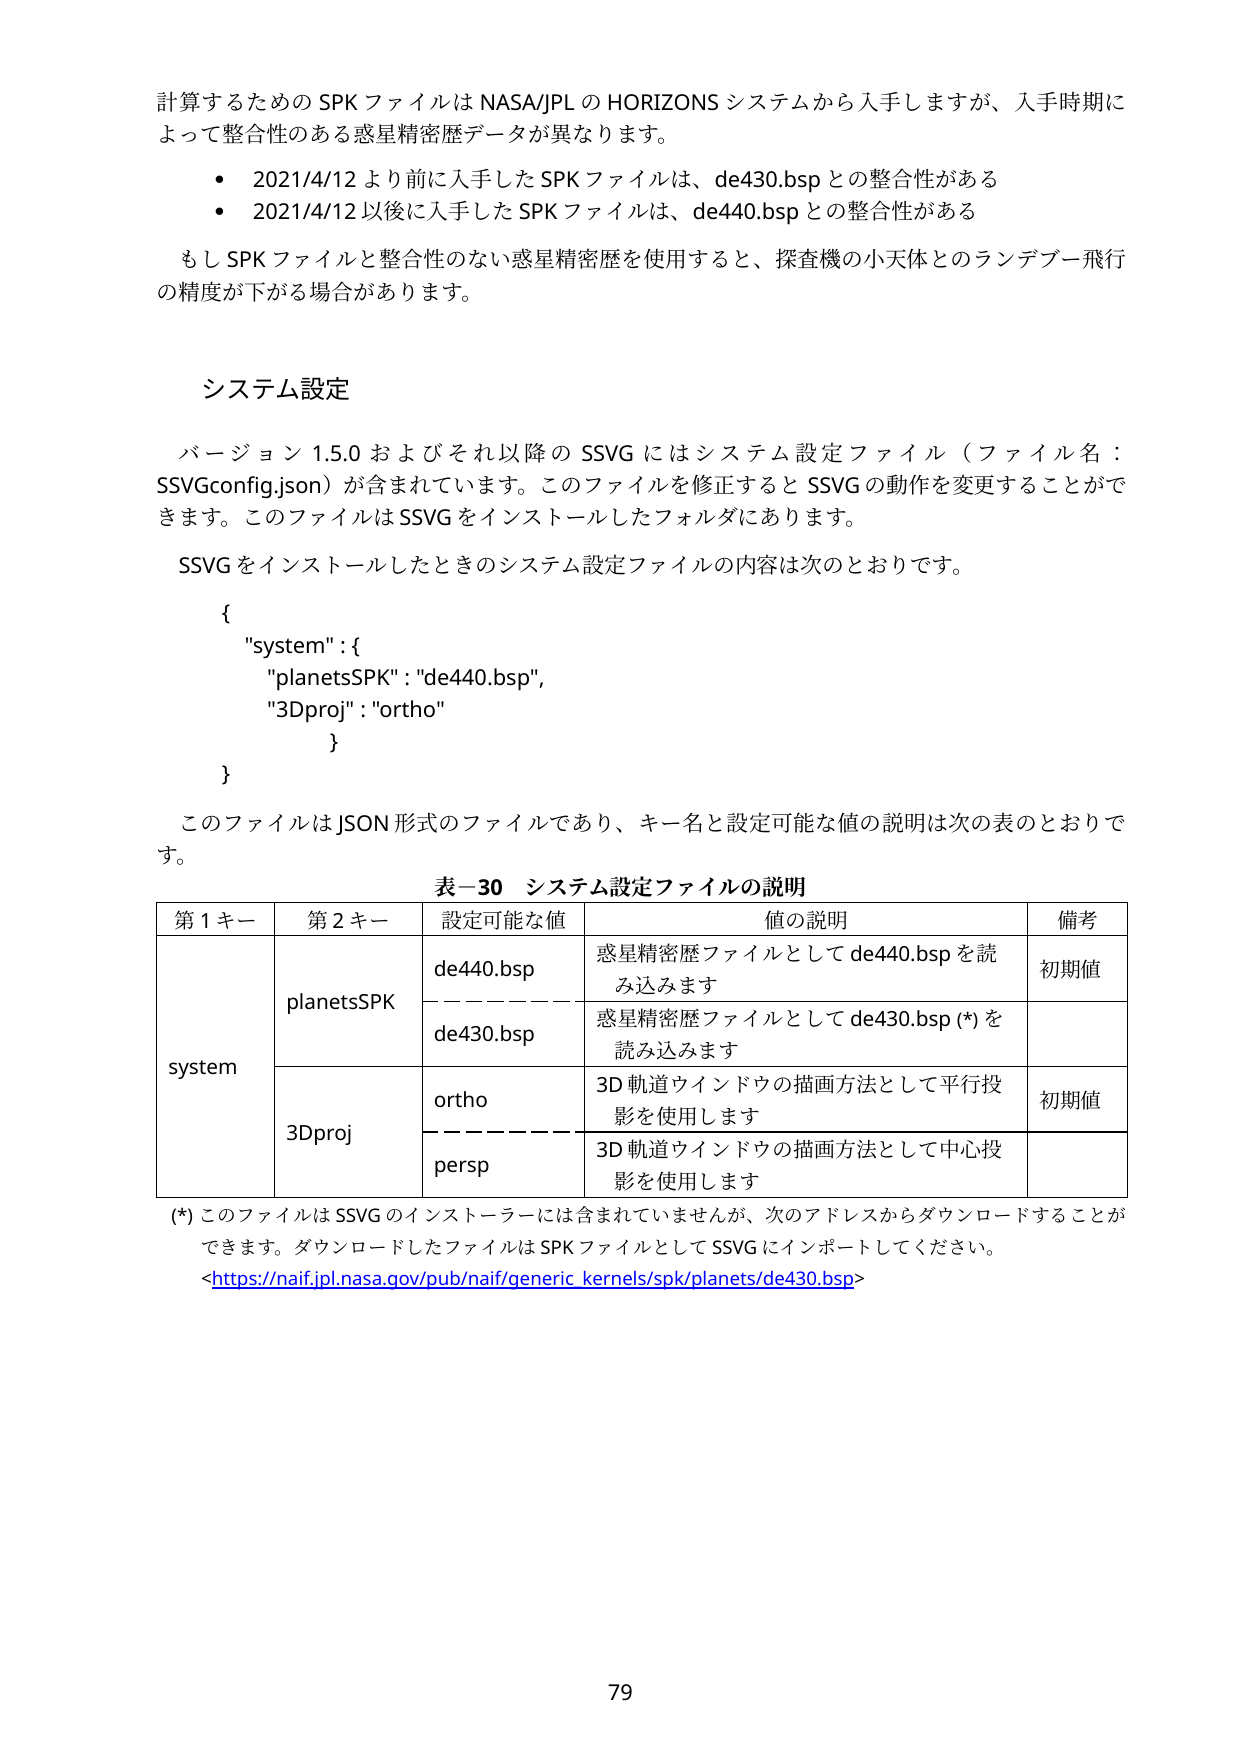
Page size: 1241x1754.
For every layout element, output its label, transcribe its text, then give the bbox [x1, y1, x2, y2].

text } [200, 725, 1128, 757]
table_cell 3Dproj [275, 1067, 422, 1197]
table_cell de440.bsp [423, 936, 584, 1001]
table_cell 惑星精密歴ファイルとしてde440.bspを読み込みます [585, 936, 1027, 1001]
subtitle システム設定 [201, 355, 1128, 419]
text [156, 85, 1128, 149]
table_header 第1キー [157, 903, 274, 935]
text 表－30 システム設定ファイルの説明 [112, 870, 1128, 902]
text "system" : { [200, 628, 1128, 661]
table_cell 惑星精密歴ファイルとしてde430.bsp (*) を読み込みます [585, 1002, 1027, 1066]
table_header 設定可能な値 [423, 903, 584, 935]
text (*) このファイルはSSVGのインストーラーには含まれていませんが、次のアドレスからダウンロードすることができます。ダウンロードしたファイルはSPKファイルとしてSSVGにインポートしてください。 <https://naif.jpl.nasa.gov/pub/naif/generic_kernels/spk/planets/de430.bsp> [171, 1198, 1128, 1294]
table_cell [1028, 1133, 1127, 1197]
table_cell [1028, 1002, 1127, 1066]
table_cell persp [423, 1131, 584, 1197]
table_cell system [157, 936, 274, 1197]
table_cell 初期値 [1028, 936, 1127, 1001]
table_cell 3D軌道ウインドウの描画方法として平行投影を使用します [585, 1067, 1027, 1131]
text } [200, 757, 1128, 789]
table_cell de430.bsp [423, 1001, 584, 1066]
table_cell ortho [423, 1067, 584, 1131]
text "3Dproj" : "ortho" [200, 693, 1128, 725]
text SSVGをインストールしたときのシステム設定ファイルの内容は次のとおりです。 [156, 548, 1128, 580]
table_header 第2キー [275, 903, 422, 935]
table_cell 初期値 [1028, 1067, 1127, 1131]
text "planetsSPK" : "de440.bsp", [200, 661, 1128, 693]
text バージョン1.5.0およびそれ以降のSSVGにはシステム設定ファイル（ファイル名：SSVGconfig.json）が含まれています。このファイルを修正するとSSVGの動作を変更することができます。このファイルはSSVGをインストールしたフォルダにあります。 [156, 435, 1128, 532]
text もしSPKファイルと整合性のない惑星精密歴を使用すると、探査機の小天体とのランデブー飛行の精度が下がる場合があります。 [156, 242, 1128, 307]
text { [200, 596, 1128, 628]
table_cell 3D軌道ウインドウの描画方法として中心投影を使用します [585, 1133, 1027, 1197]
table_header 値の説明 [585, 903, 1027, 935]
table_cell planetsSPK [275, 936, 422, 1066]
table_header 備考 [1028, 903, 1127, 935]
text このファイルはJSON形式のファイルであり、キー名と設定可能な値の説明は次の表のとおりです。 [156, 805, 1128, 870]
list 2021/4/12より前に入手したSPKファイルは、de430.bspとの整合性がある [216, 162, 1128, 194]
list 2021/4/12以後に入手したSPKファイルは、de440.bspとの整合性がある [216, 194, 1128, 226]
